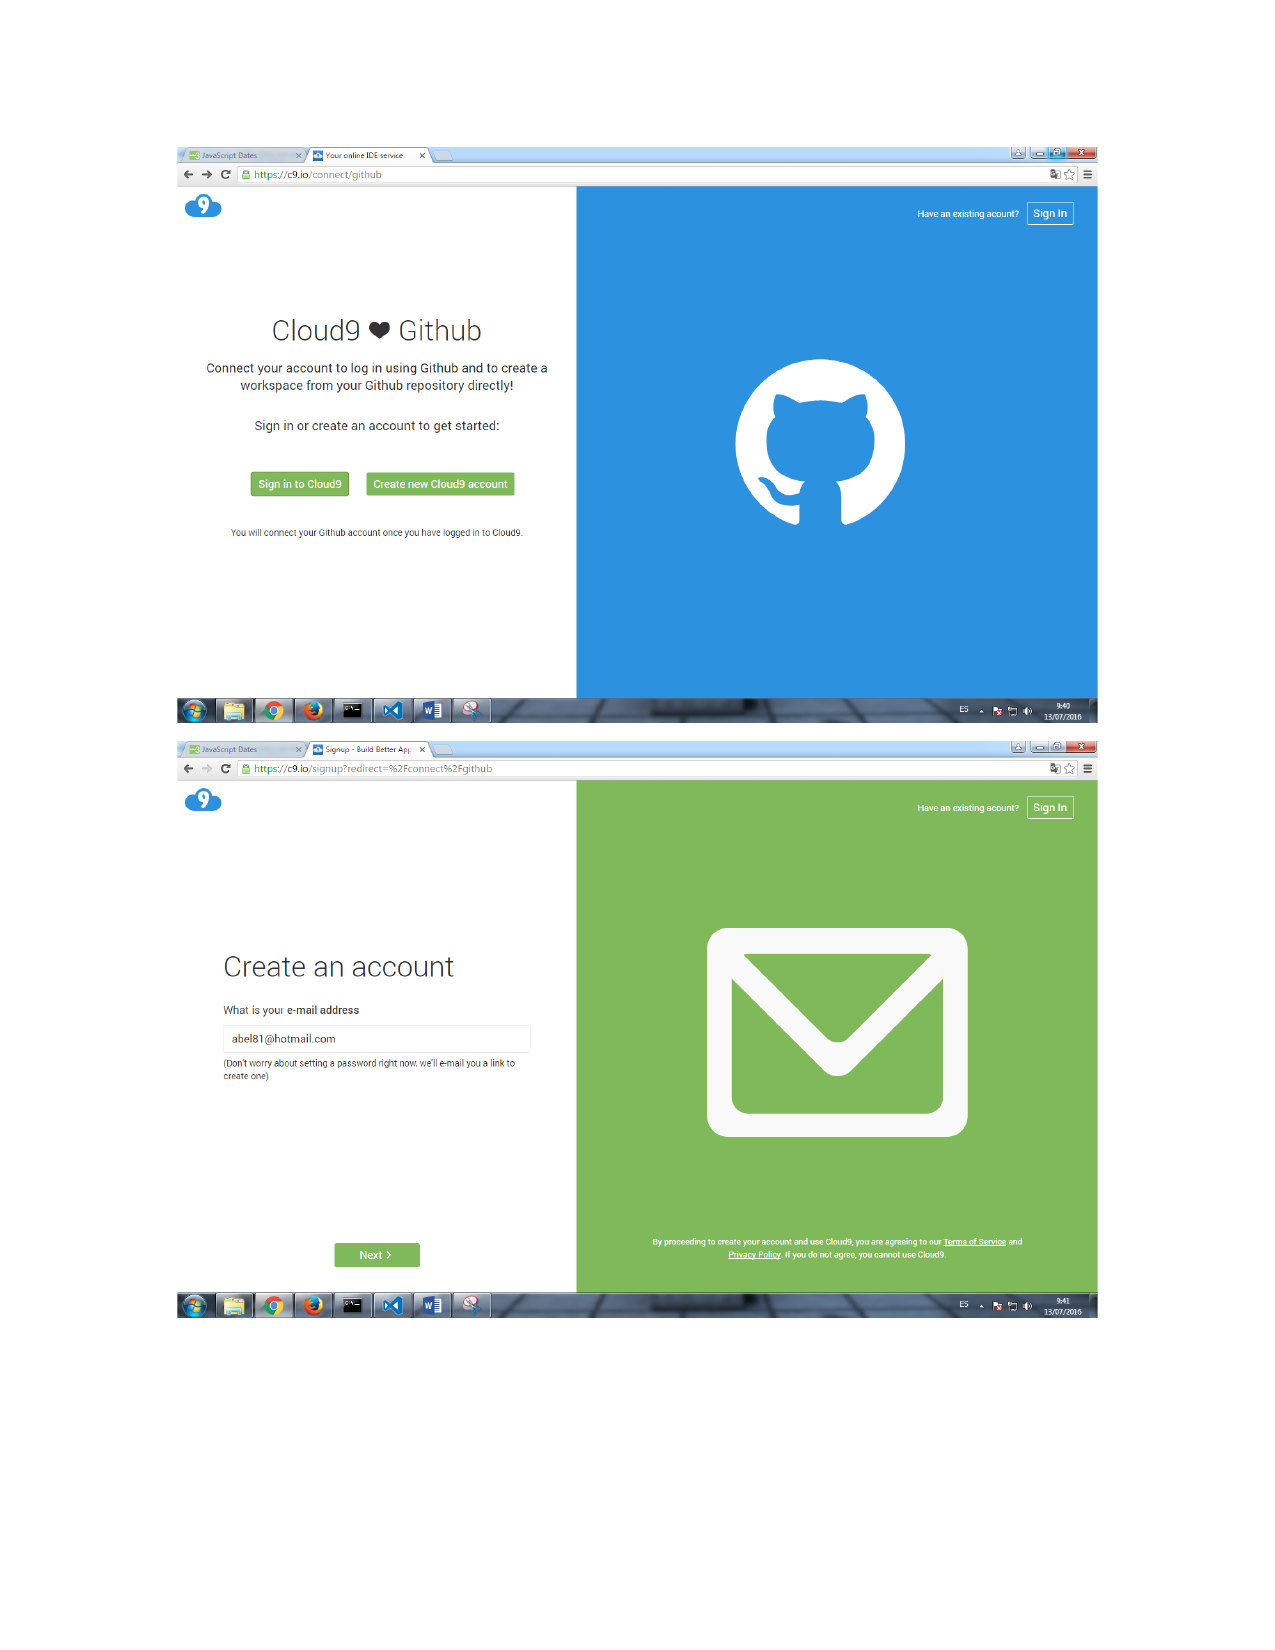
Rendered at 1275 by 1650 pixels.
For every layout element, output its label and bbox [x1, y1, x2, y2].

picture [177, 147, 1098, 723]
picture [177, 741, 1098, 1318]
